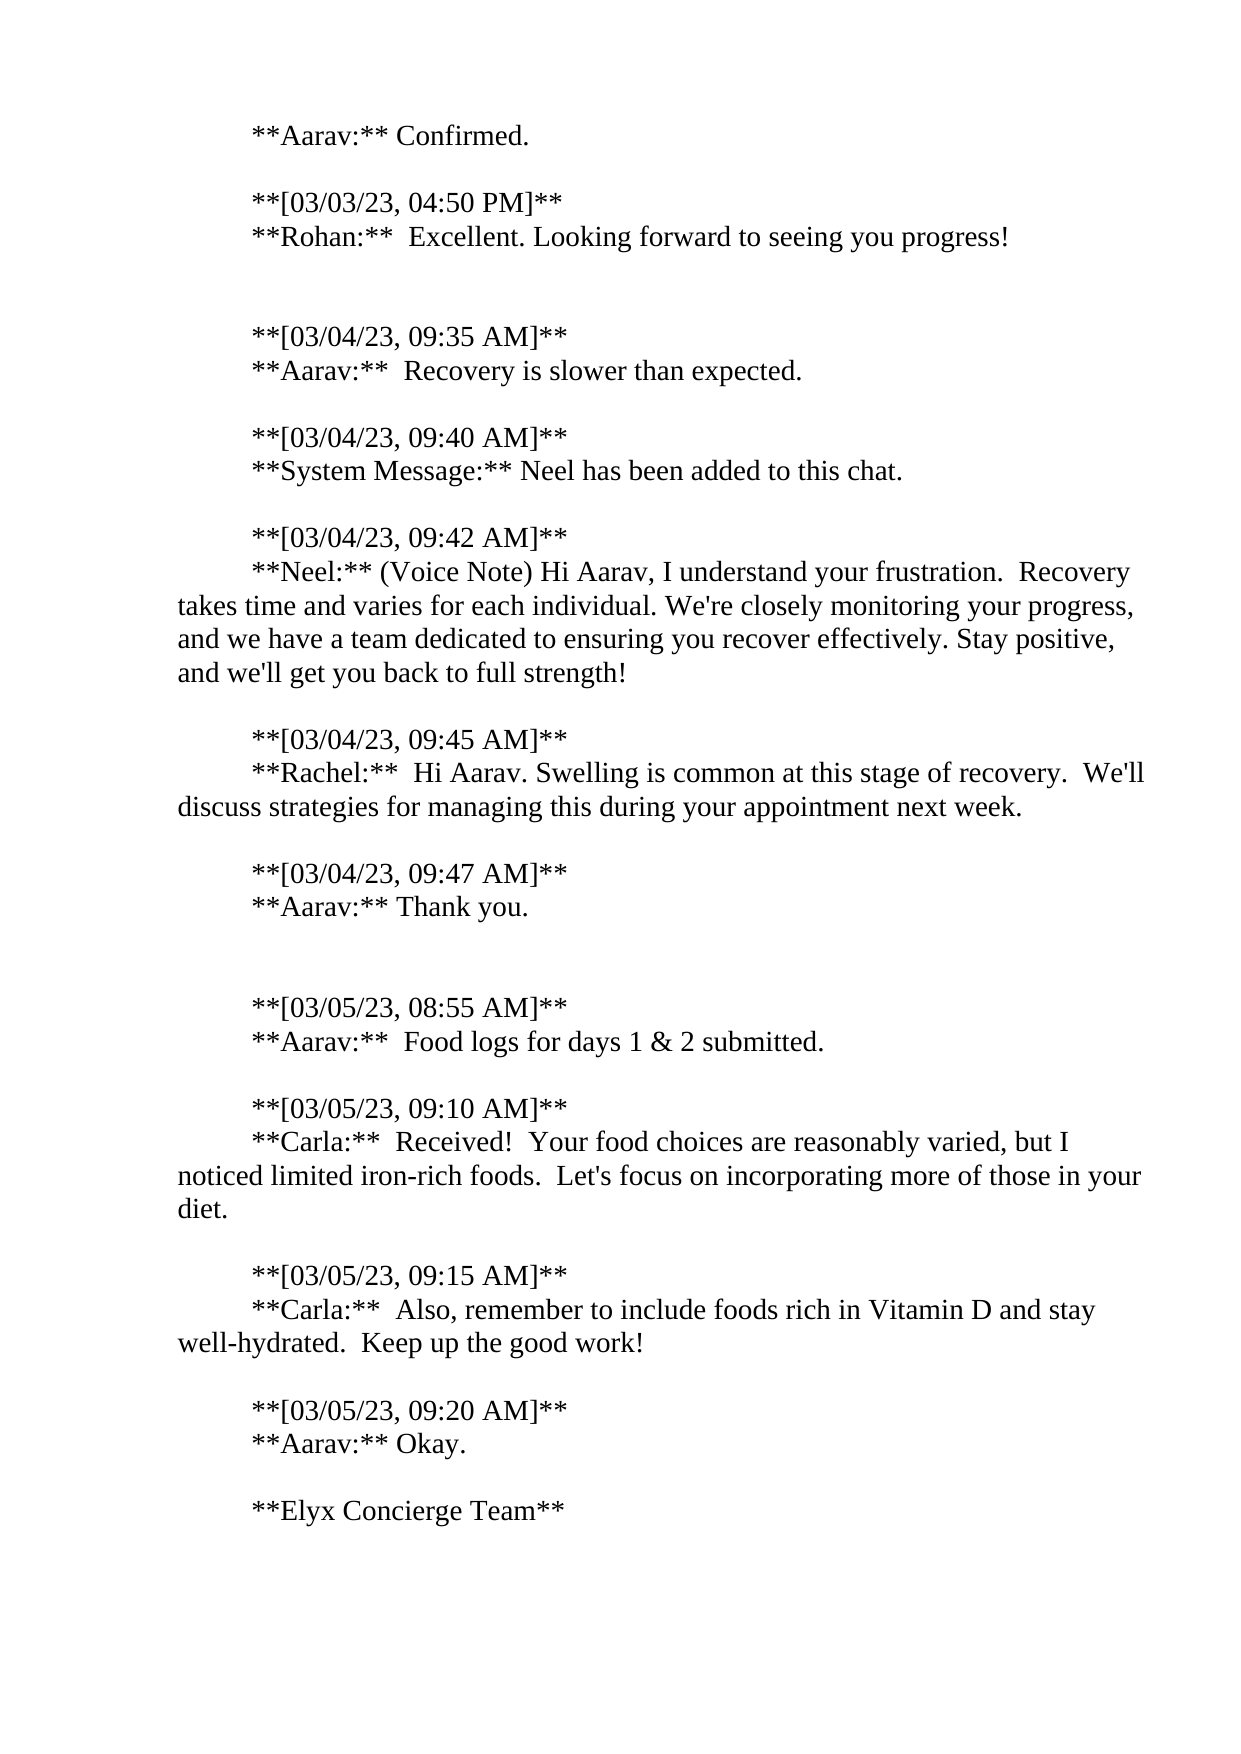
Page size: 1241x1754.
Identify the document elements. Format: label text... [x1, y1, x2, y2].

text **[03/05/23, 08:55 AM]** [177, 990, 1152, 1024]
text **[03/04/23, 09:40 AM]** [177, 420, 1152, 453]
text **Aarav:** Confirmed. [177, 118, 1152, 152]
text **Aarav:** Thank you. [177, 889, 1152, 923]
text **Aarav:** Okay. [177, 1426, 1152, 1460]
text **[03/04/23, 09:42 AM]** [177, 521, 1152, 554]
text **Carla:** Also, remember to include foods rich in Vitamin D and stay well-hydrated. Keep up the good work! [177, 1292, 1152, 1359]
text **Aarav:** Recovery is slower than expected. [177, 353, 1152, 386]
text **[03/03/23, 04:50 PM]** [177, 185, 1152, 219]
text **[03/04/23, 09:47 AM]** [177, 856, 1152, 889]
text **System Message:** Neel has been added to this chat. [177, 453, 1152, 487]
text **[03/05/23, 09:20 AM]** [177, 1393, 1152, 1426]
text **Carla:** Received! Your food choices are reasonably varied, but I noticed limited iron-rich foods. Let's focus on incorporating more of those in your diet. [177, 1124, 1152, 1225]
text **Rohan:** Excellent. Looking forward to seeing you progress! [177, 219, 1152, 252]
text **[03/04/23, 09:45 AM]** [177, 722, 1152, 755]
text **[03/05/23, 09:10 AM]** [177, 1091, 1152, 1124]
text **Neel:** (Voice Note) Hi Aarav, I understand your frustration. Recovery takes time and varies for each individual. We're closely monitoring your progress, and we have a team dedicated to ensuring you recover effectively. Stay positive, and we'll get you back to full strength! [177, 554, 1152, 688]
text **[03/04/23, 09:35 AM]** [177, 319, 1152, 353]
text **Elyx Concierge Team** [177, 1493, 1152, 1527]
text **[03/05/23, 09:15 AM]** [177, 1258, 1152, 1292]
text **Aarav:** Food logs for days 1 & 2 submitted. [177, 1024, 1152, 1057]
text **Rachel:** Hi Aarav. Swelling is common at this stage of recovery. We'll discuss strategies for managing this during your appointment next week. [177, 755, 1152, 822]
